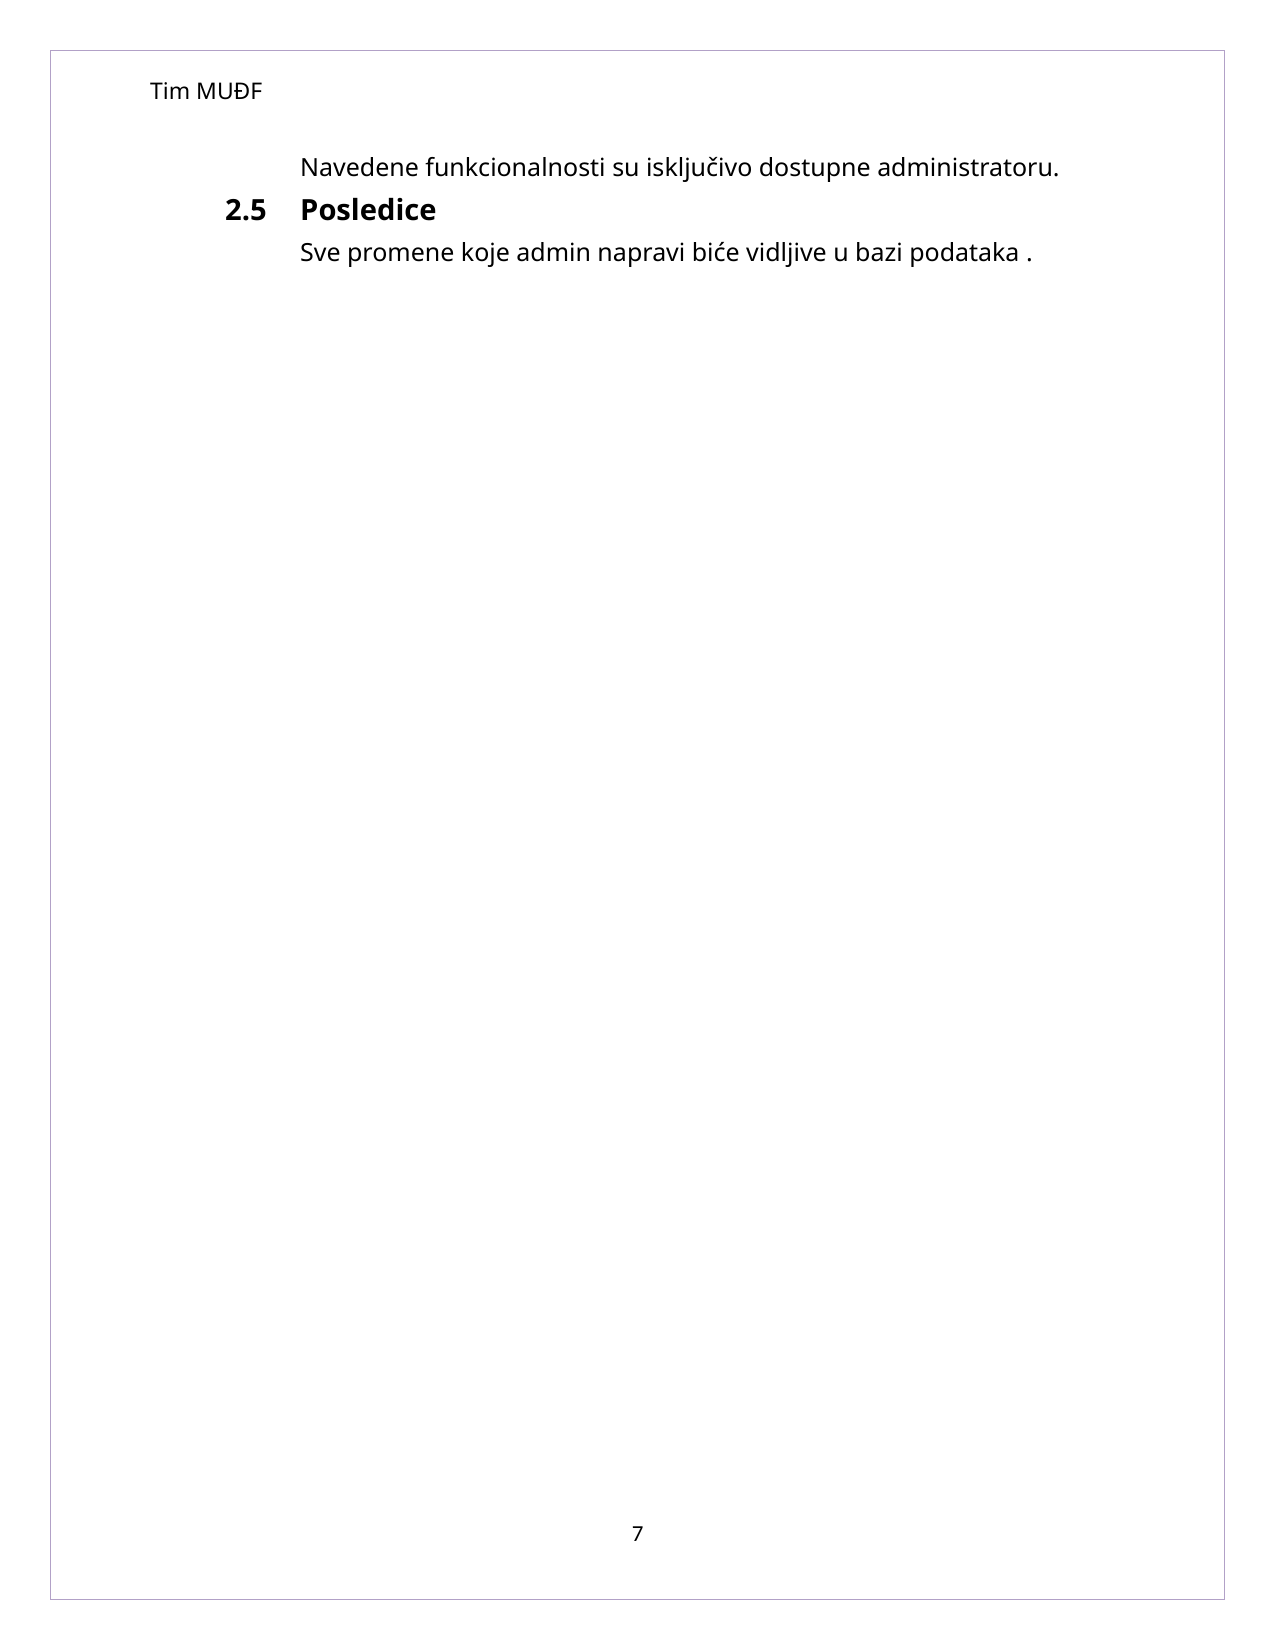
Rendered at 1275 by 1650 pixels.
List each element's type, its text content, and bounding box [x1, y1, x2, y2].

list Navedene funkcionalnosti su isključivo dostupne administratoru. [300, 150, 1125, 184]
list Posledice [225, 189, 1125, 229]
list Sve promene koje admin napravi biće vidljive u bazi podataka . [300, 235, 1125, 269]
